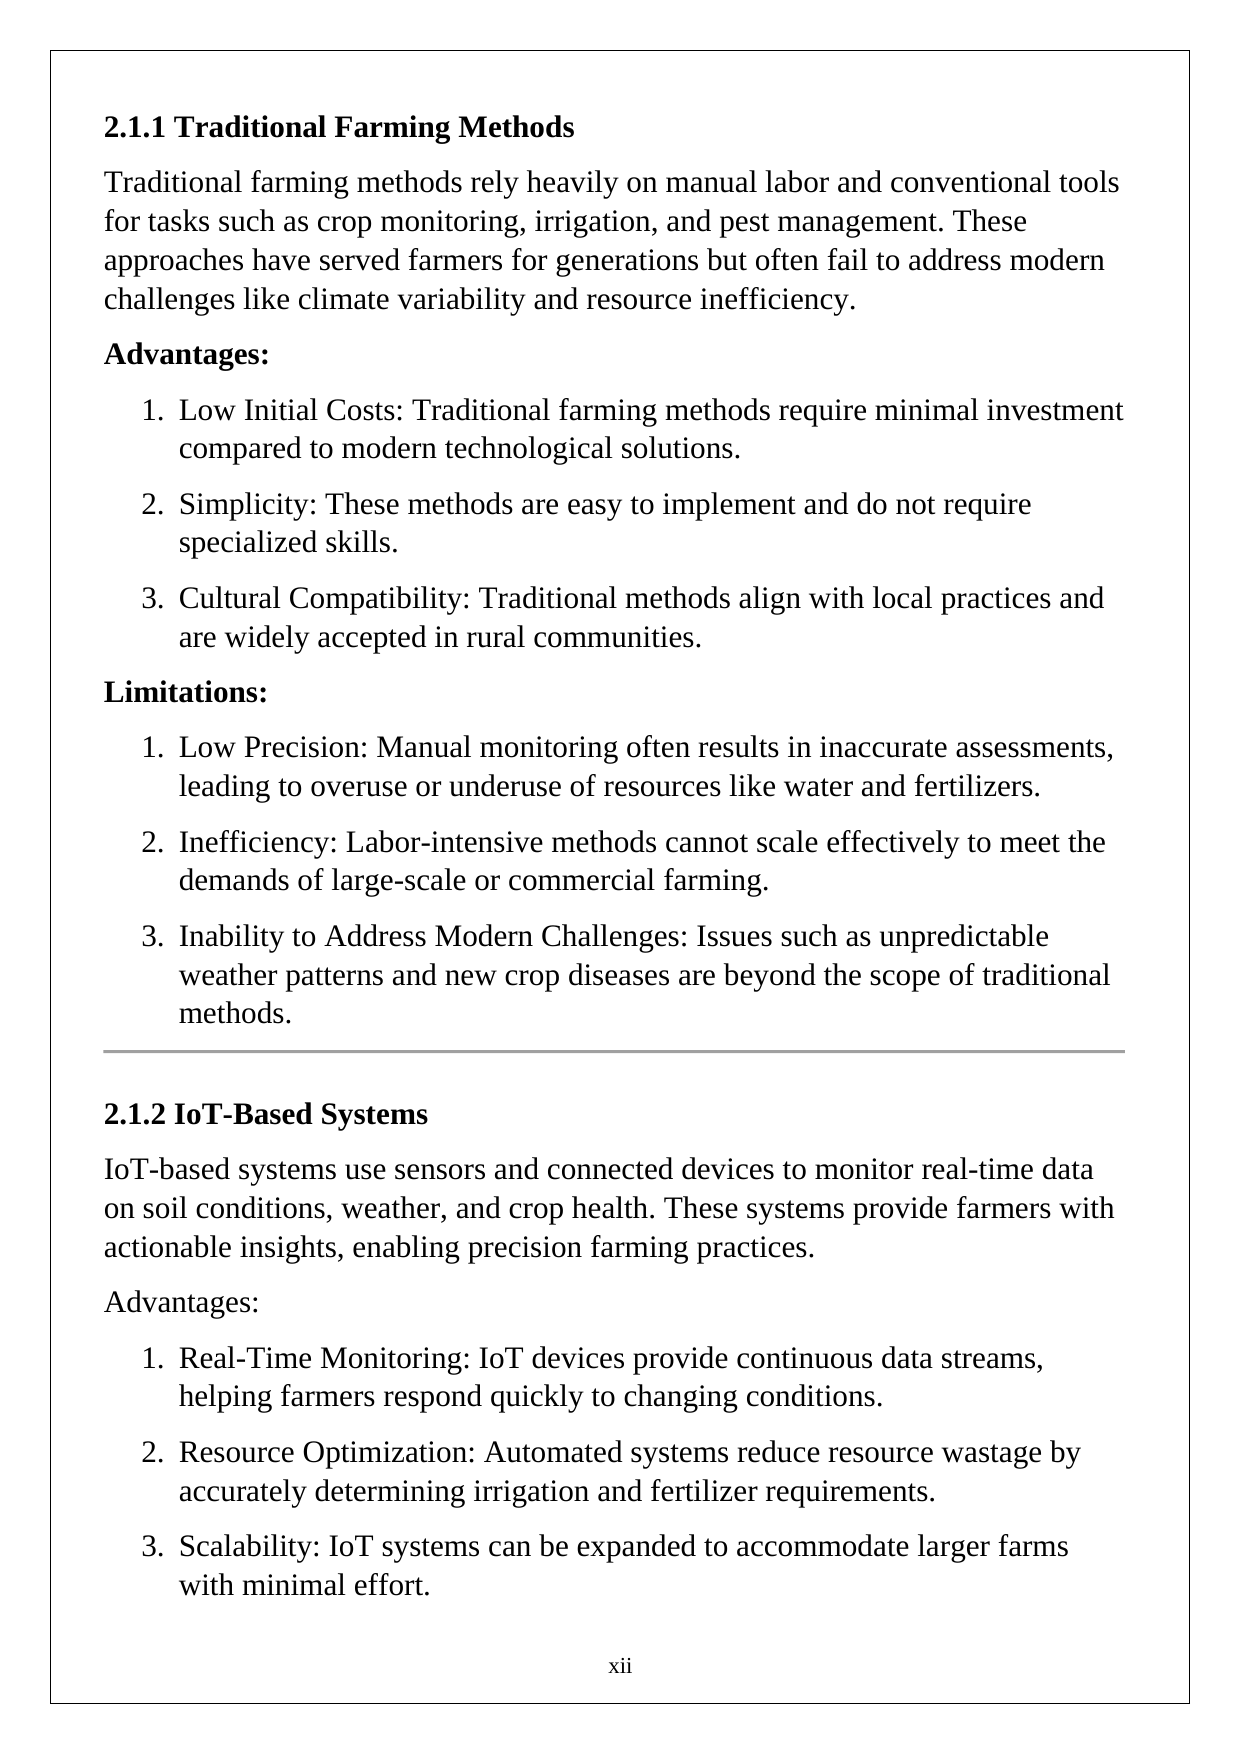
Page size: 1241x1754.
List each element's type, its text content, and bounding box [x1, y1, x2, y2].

list Inefficiency: Labor-intensive methods cannot scale effectively to meet the demands of large-scale or commercial farming. [141, 823, 1125, 898]
list Simplicity: These methods are easy to implement and do not require specialized skills. [141, 485, 1125, 560]
text IoT-based systems use sensors and connected devices to monitor real-time data on soil conditions, weather, and crop health. These systems provide farmers with actionable insights, enabling precision farming practices. [103, 1151, 1125, 1264]
list Real-Time Monitoring: IoT devices provide continuous data streams, helping farmers respond quickly to changing conditions. [141, 1339, 1125, 1413]
list Low Precision: Manual monitoring often results in inaccurate assessments, leading to overuse or underuse of resources like water and fertilizers. [141, 729, 1125, 803]
list Cultural Compatibility: Traditional methods align with local practices and are widely accepted in rural communities. [141, 579, 1125, 654]
list Inability to Address Modern Challenges: Issues such as unpredictable weather patterns and new crop diseases are beyond the scope of traditional methods. [141, 917, 1125, 1031]
text Limitations: [103, 673, 1125, 709]
text 2.1.2 IoT-Based Systems [103, 1095, 1125, 1131]
list Low Initial Costs: Traditional farming methods require minimal investment compared to modern technological solutions. [141, 391, 1125, 466]
list Resource Optimization: Automated systems reduce resource wastage by accurately determining irrigation and fertilizer requirements. [141, 1433, 1125, 1508]
text Advantages: [103, 335, 1125, 371]
text 2.1.1 Traditional Farming Methods [103, 108, 1125, 144]
text Traditional farming methods rely heavily on manual labor and conventional tools for tasks such as crop monitoring, irrigation, and pest management. These approaches have served farmers for generations but often fail to address modern challenges like climate variability and resource inefficiency. [103, 164, 1125, 316]
text Advantages: [103, 1283, 1125, 1319]
list Scalability: IoT systems can be expanded to accommodate larger farms with minimal effort. [141, 1527, 1125, 1602]
